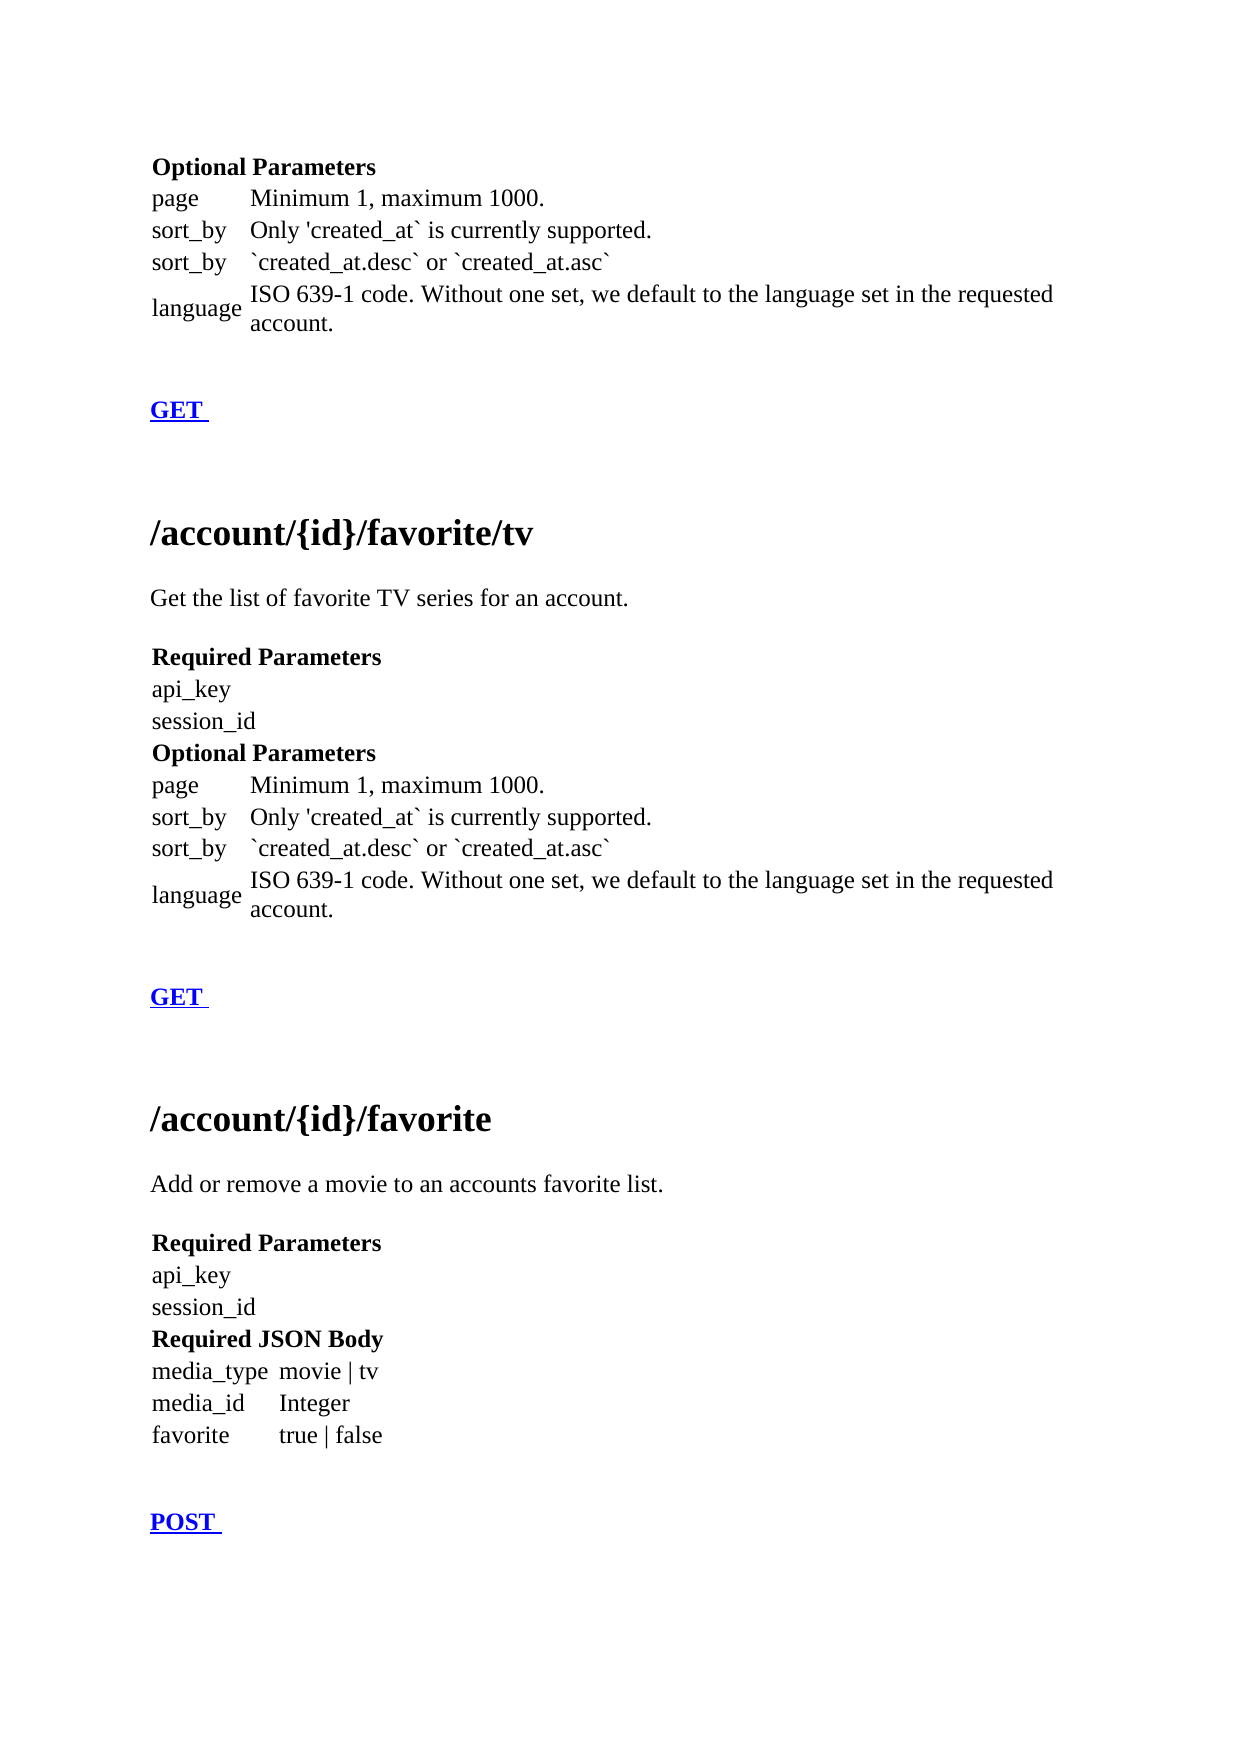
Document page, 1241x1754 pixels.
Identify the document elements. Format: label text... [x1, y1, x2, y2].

table_cell page [150, 182, 248, 214]
table_cell ISO 639-1 code. Without one set, we default to the language set in the requested account. [248, 864, 1090, 924]
table_cell session_id [150, 1291, 391, 1322]
text GET [150, 982, 1090, 1010]
table_cell api_key [150, 1259, 391, 1291]
table_cell Only 'created_at` is currently supported. [248, 800, 1090, 832]
table_cell media_type [150, 1354, 277, 1386]
table_header Required Parameters [150, 641, 1090, 672]
text POST [150, 1507, 1090, 1536]
text GET [150, 395, 1090, 424]
table_cell language [150, 864, 248, 924]
text /account/{id}/favorite [150, 1097, 1090, 1140]
table_cell media_id [150, 1386, 277, 1418]
table_cell sort_by [150, 214, 248, 246]
table_cell page [150, 768, 248, 800]
table_header Required Parameters [150, 1227, 391, 1259]
text /account/{id}/favorite/tv [150, 510, 1090, 553]
table_cell sort_by [150, 832, 248, 864]
table_cell language [150, 278, 248, 338]
table_cell Minimum 1, maximum 1000. [248, 182, 1090, 214]
table_cell Only 'created_at` is currently supported. [248, 214, 1090, 246]
table_cell movie | tv [277, 1354, 391, 1386]
table_cell Integer [277, 1386, 391, 1418]
table_cell sort_by [150, 246, 248, 277]
text Get the list of favorite TV series for an account. [150, 583, 1090, 611]
text Add or remove a movie to an accounts favorite list. [150, 1169, 1090, 1198]
table_cell `created_at.desc` or `created_at.asc` [248, 832, 1090, 864]
table_cell session_id [150, 704, 1090, 736]
table_cell Optional Parameters [150, 150, 1090, 182]
table_cell `created_at.desc` or `created_at.asc` [248, 246, 1090, 277]
table_cell ISO 639-1 code. Without one set, we default to the language set in the requested account. [248, 278, 1090, 338]
table_cell Required JSON Body [150, 1323, 391, 1354]
table_cell Optional Parameters [150, 736, 1090, 768]
table_cell sort_by [150, 800, 248, 832]
table_cell favorite [150, 1418, 277, 1450]
table_cell true | false [277, 1418, 391, 1450]
table_cell api_key [150, 673, 1090, 704]
table_cell Minimum 1, maximum 1000. [248, 768, 1090, 800]
